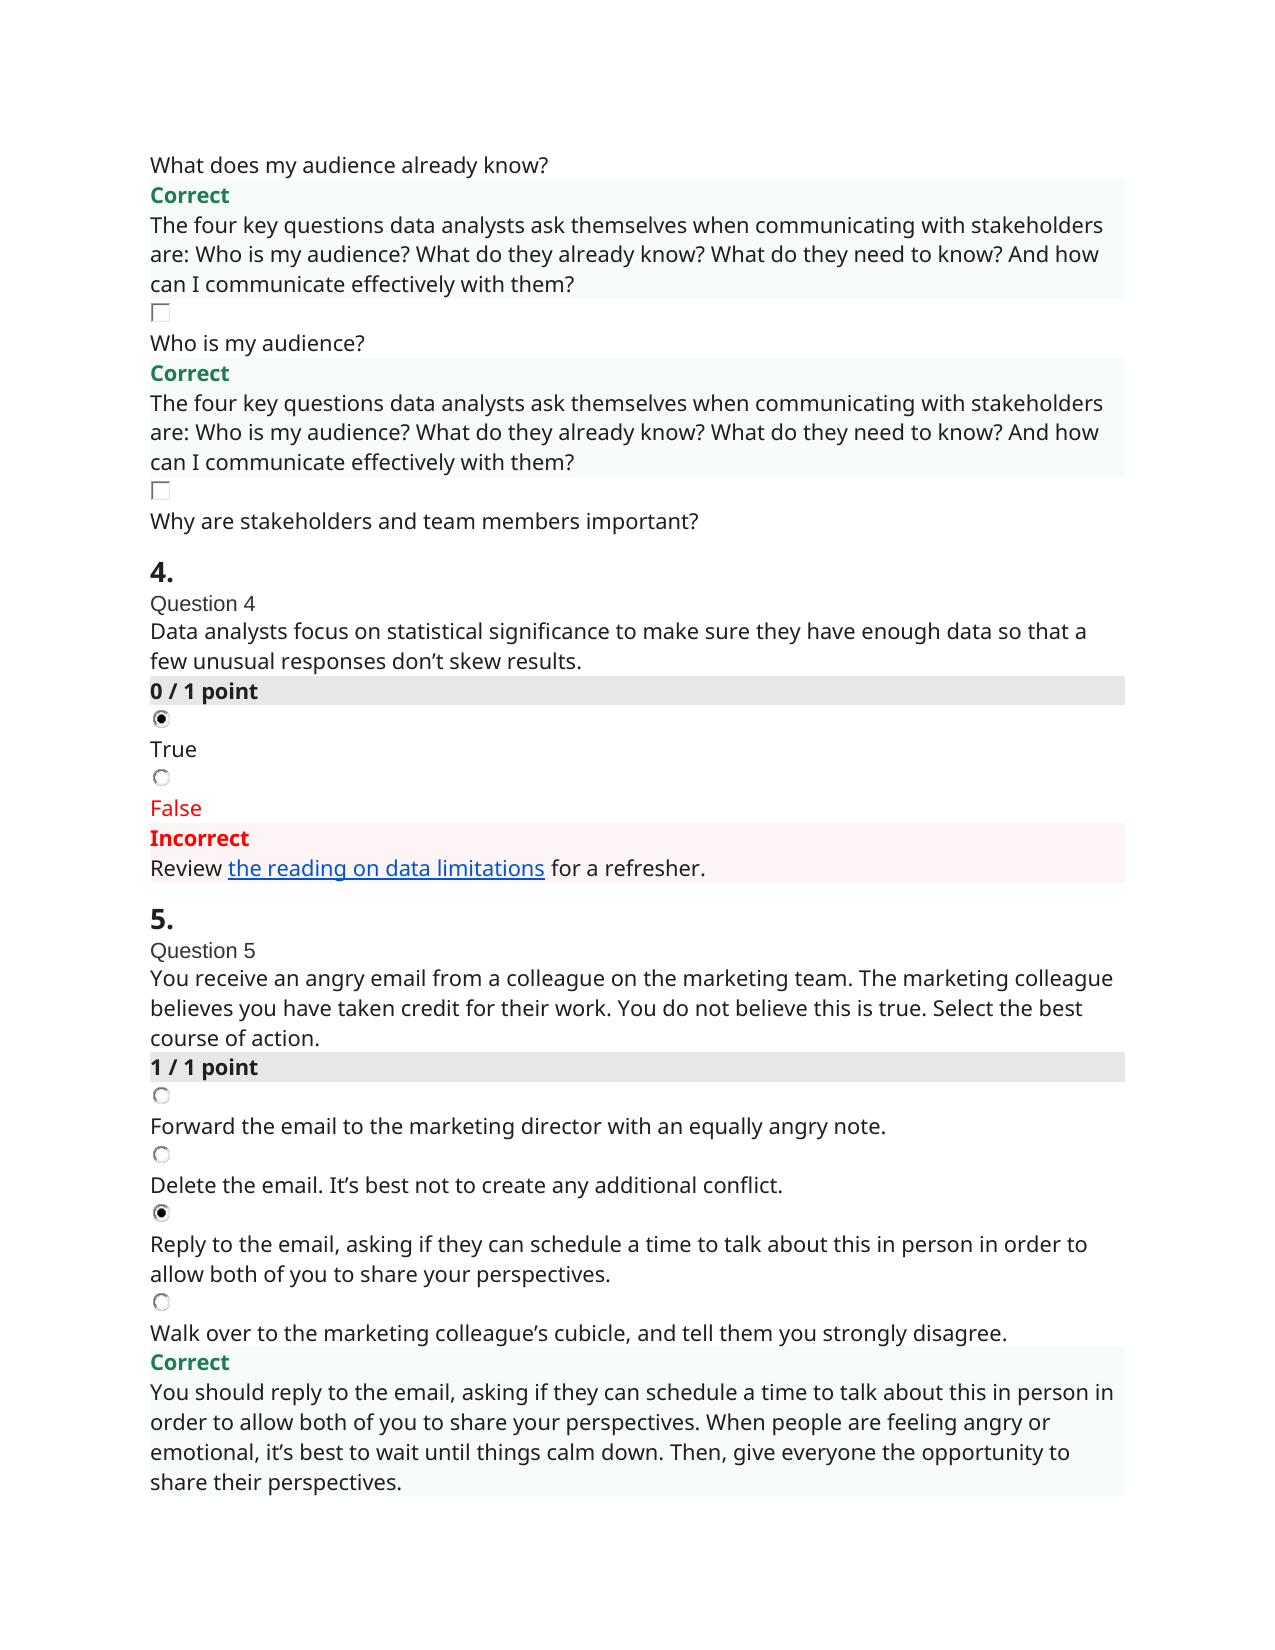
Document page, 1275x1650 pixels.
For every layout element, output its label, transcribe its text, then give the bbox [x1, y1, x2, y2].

text Reply to the email, asking if they can schedule a time to talk about this in person in order to allow both of you to share your perspectives. [150, 1229, 1125, 1288]
text 4. [150, 552, 1125, 591]
text Why are stakeholders and team members important? [150, 506, 1125, 536]
text Forward the email to the marketing director with an equally angry note. [150, 1111, 1125, 1141]
text Question 5 [150, 938, 1125, 963]
text Question 4 [150, 591, 1125, 616]
text You receive an angry email from a colleague on the marketing team. The marketing colleague believes you have taken credit for their work. You do not believe this is true. Select the best course of action. [150, 963, 1125, 1052]
text You should reply to the email, asking if they can schedule a time to talk about this in person in order to allow both of you to share your perspectives. When people are feeling angry or emotional, it’s best to wait until things calm down. Then, give everyone the opportunity to share their perspectives. [150, 1377, 1125, 1496]
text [150, 209, 1125, 299]
text What does my audience already know? [150, 150, 1125, 180]
text Incorrect [150, 823, 1125, 853]
text Correct [150, 180, 1125, 209]
text True [150, 734, 1125, 764]
text False [150, 793, 1125, 823]
text Who is my audience? [150, 328, 1125, 358]
text Walk over to the marketing colleague’s cubicle, and tell them you strongly disagree. [150, 1317, 1125, 1347]
text Review the reading on data limitations for a refresher. [150, 853, 1125, 883]
text Delete the email. It’s best not to create any additional conflict. [150, 1170, 1125, 1200]
text Correct [150, 1347, 1125, 1377]
text Data analysts focus on statistical significance to make sure they have enough data so that a few unusual responses don’t skew results. [150, 616, 1125, 676]
text 1 / 1 point [150, 1052, 1125, 1082]
text 0 / 1 point [150, 676, 1125, 705]
text Correct [150, 358, 1125, 388]
text 5. [150, 899, 1125, 938]
